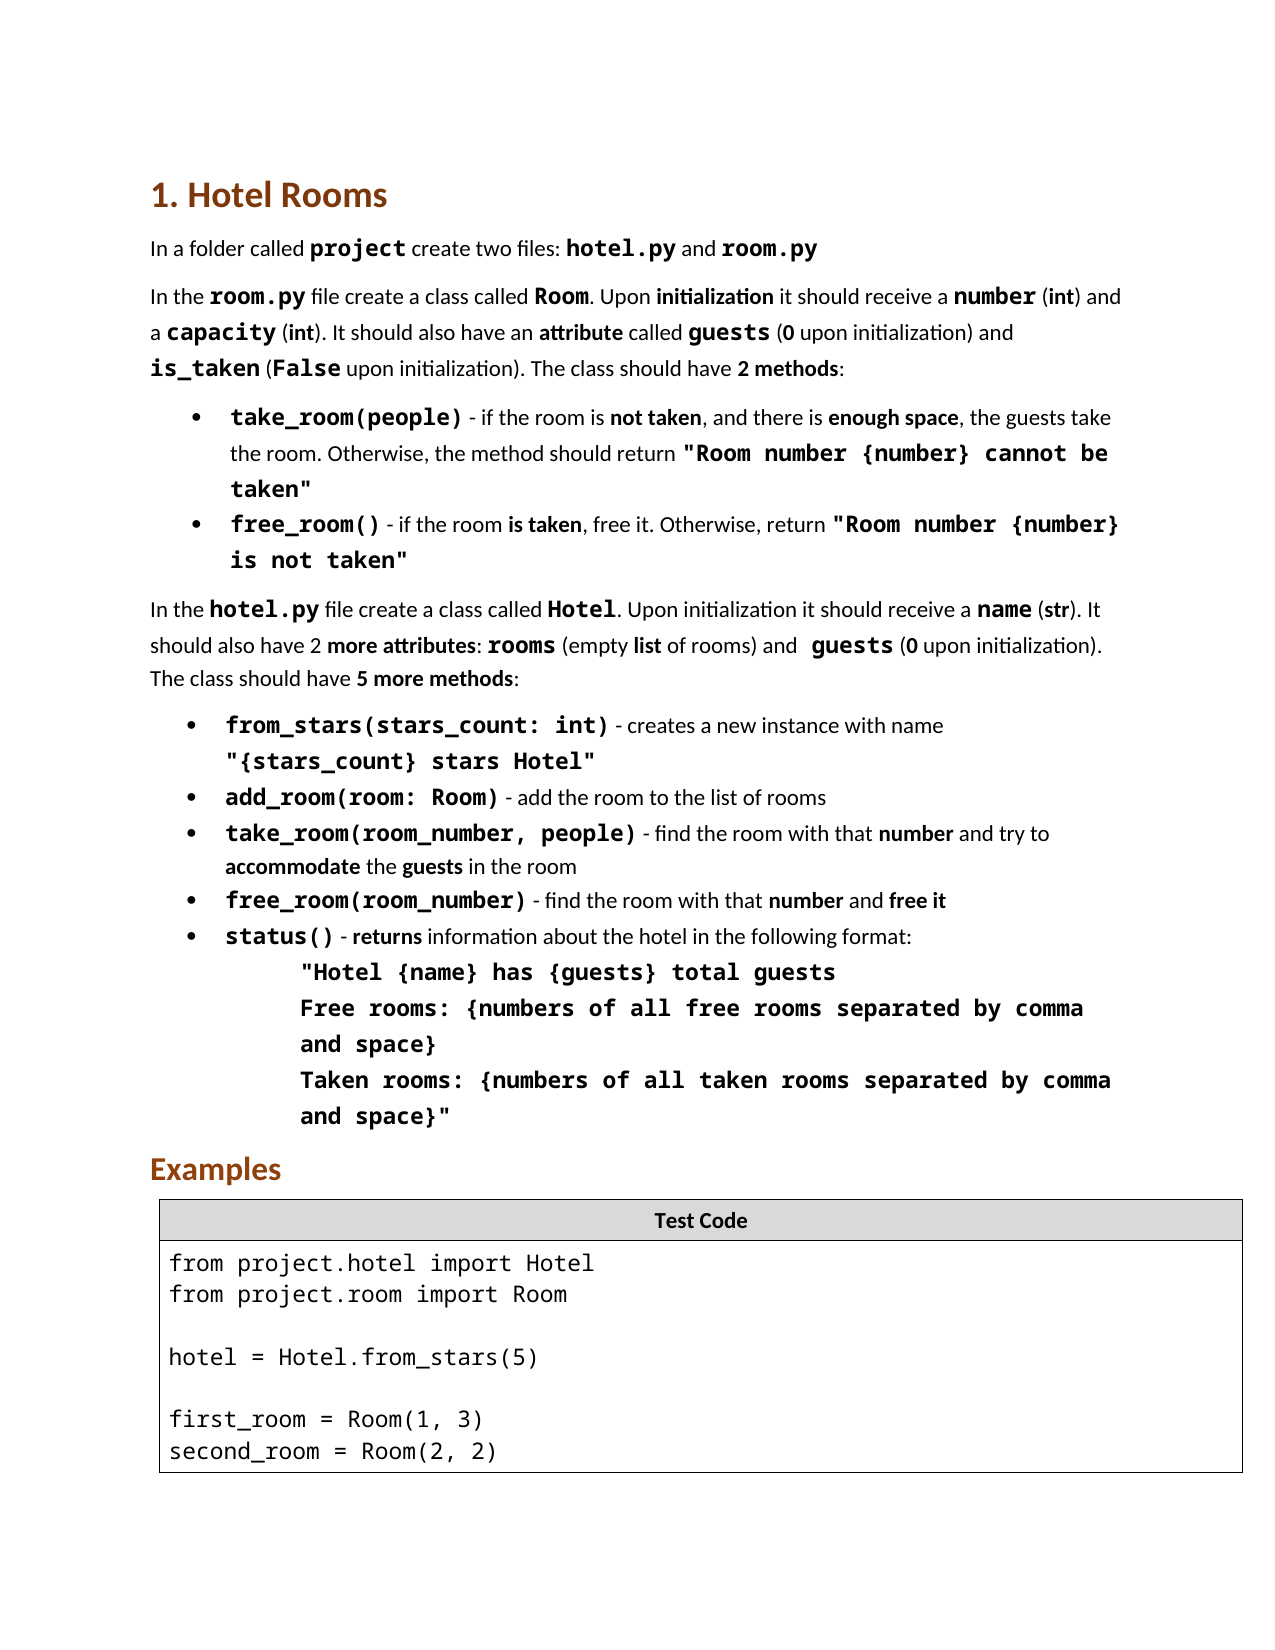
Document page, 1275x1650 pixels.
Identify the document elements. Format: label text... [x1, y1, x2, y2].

list free_room(room_number) - find the room with that number and free it [187, 884, 1125, 916]
subtitle Examples [150, 1148, 1125, 1189]
list take_room(room_number, people) - find the room with that number and try to accommodate the guests in the room [187, 817, 1125, 880]
text In the room.py file create a class called Room. Upon initialization it should receive a number (int) and a capacity (int). It should also have an attribute called guests (0 upon initialization) and is_taken (False upon initialization). The class should have 2 methods: [150, 280, 1125, 383]
list take_room(people) - if the room is not taken, and there is enough space, the guests take the room. Otherwise, the method should return "Room number {number} cannot be taken" [192, 401, 1125, 504]
list from_stars(stars_count: int) - creates a new instance with name "{stars_count} stars Hotel" [187, 709, 1125, 776]
list Taken rooms: {numbers of all taken rooms separated by comma and space}" [300, 1064, 1125, 1131]
list status() - returns information about the hotel in the following format: [187, 920, 1125, 951]
table_header Test Code [160, 1200, 1242, 1240]
text In a folder called project create two files: hotel.py and room.py [150, 232, 1125, 263]
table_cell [160, 1241, 1242, 1472]
text In the hotel.py file create a class called Hotel. Upon initialization it should receive a name (str). It should also have 2 more attributes: rooms (empty list of rooms) and guests (0 upon initialization). The class should have 5 more methods: [150, 593, 1125, 692]
list add_room(room: Room) - add the room to the list of rooms [187, 781, 1125, 812]
subtitle Hotel Rooms [150, 171, 1125, 217]
list "Hotel {name} has {guests} total guests Free rooms: {numbers of all free rooms separated by comma and space} [300, 956, 1125, 1059]
list free_room() - if the room is taken, free it. Otherwise, return "Room number {number} is not taken" [192, 508, 1125, 576]
